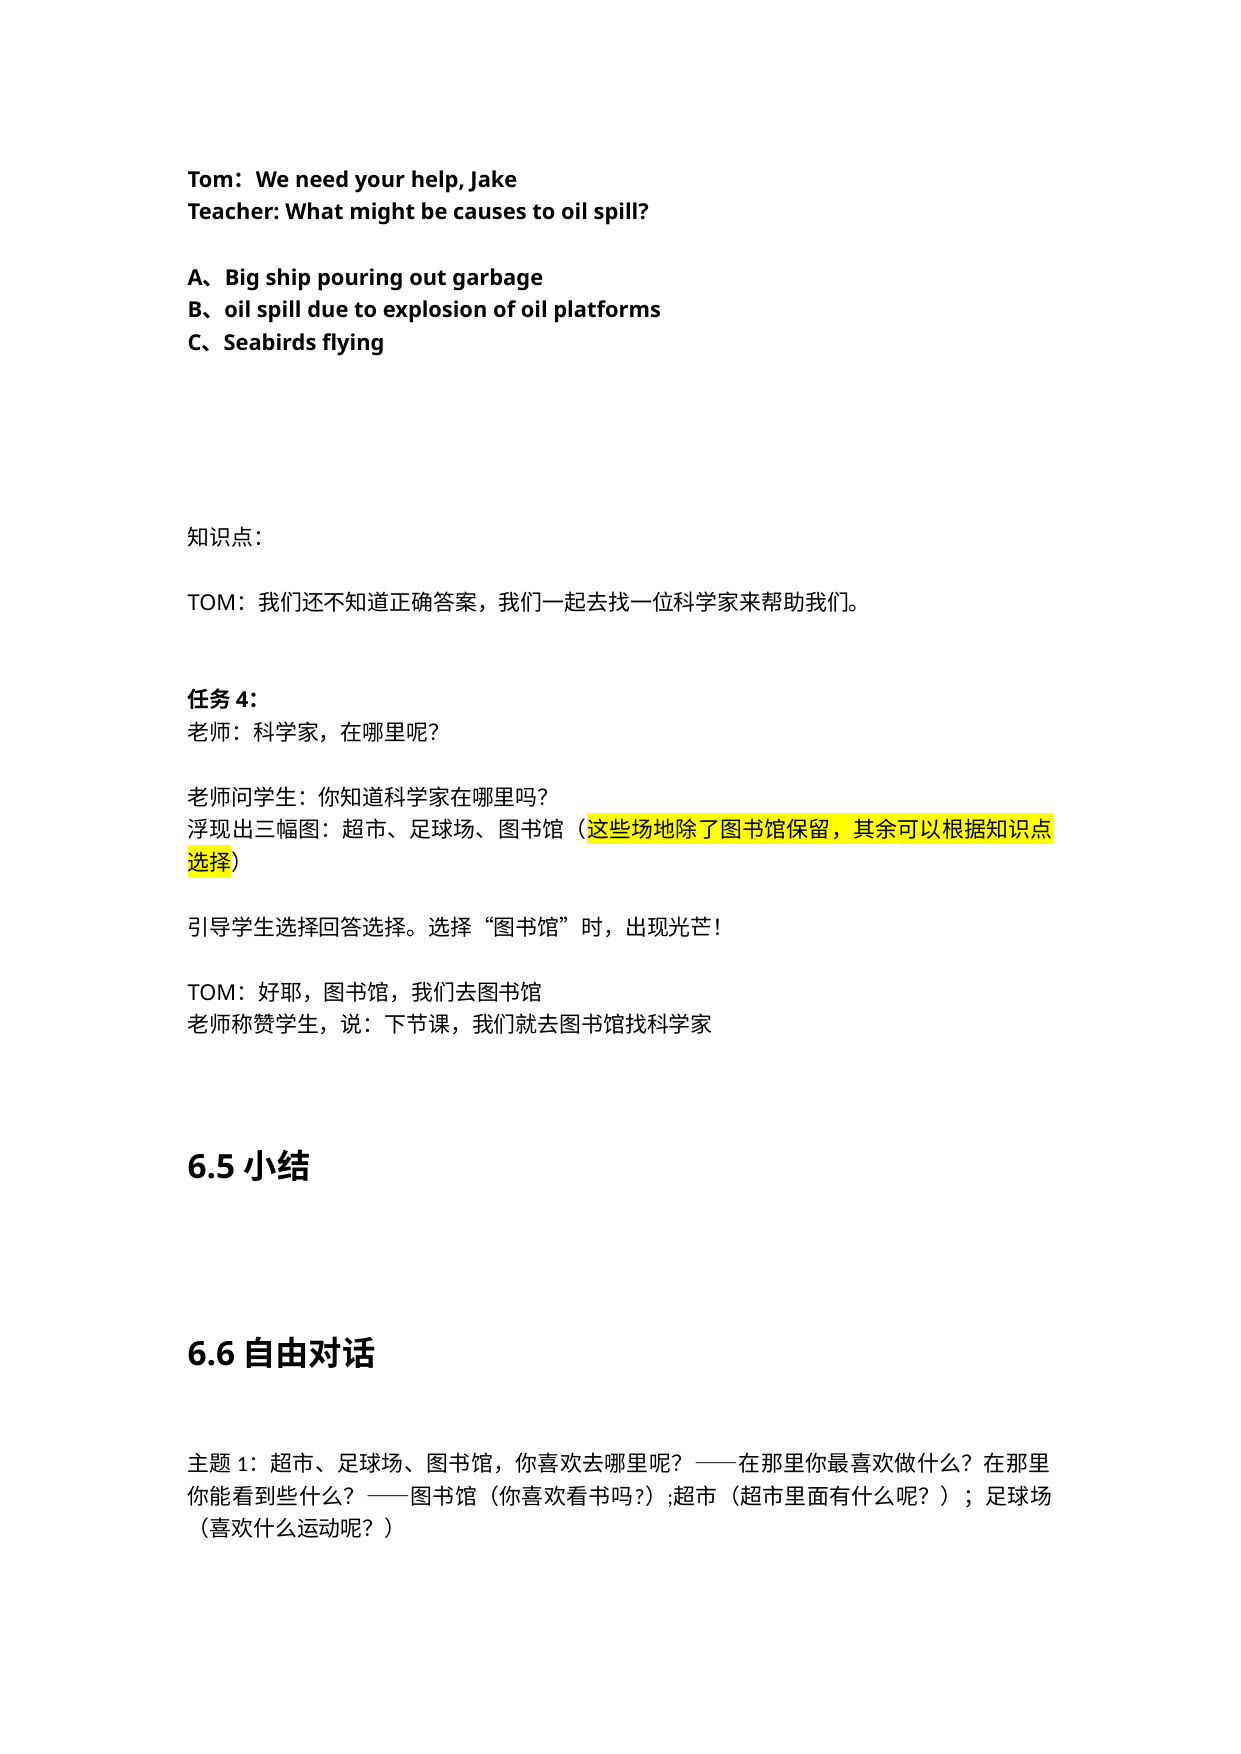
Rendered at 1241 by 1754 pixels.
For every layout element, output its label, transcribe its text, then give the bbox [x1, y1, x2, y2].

text 老师称赞学生，说：下节课，我们就去图书馆找科学家 [187, 1007, 1053, 1039]
text 浮现出三幅图：超市、足球场、图书馆（这些场地除了图书馆保留，其余可以根据知识点选择） [187, 812, 1053, 877]
text 引导学生选择回答选择。选择“图书馆”时，出现光芒！ [187, 909, 1053, 942]
text C、Seabirds flying [187, 324, 1053, 357]
text TOM：好耶，图书馆，我们去图书馆 [187, 974, 1053, 1007]
text 知识点： [187, 519, 1053, 552]
subtitle 6.6自由对话 [187, 1318, 1053, 1383]
subtitle 6.5 小结 [187, 1132, 1053, 1197]
text 老师问学生：你知道科学家在哪里吗？ [187, 779, 1053, 812]
text 任务4： [187, 682, 1053, 714]
text TOM：我们还不知道正确答案，我们一起去找一位科学家来帮助我们。 [187, 584, 1053, 617]
text Tom：We need your help, Jake [187, 162, 1053, 194]
text B、oil spill due to explosion of oil platforms [187, 292, 1053, 324]
text A、Big ship pouring out garbage [187, 259, 1053, 292]
text Teacher: What might be causes to oil spill? [187, 194, 1053, 227]
text 老师：科学家，在哪里呢？ [187, 714, 1053, 747]
text 主题1：超市、足球场、图书馆，你喜欢去哪里呢？——在那里你最喜欢做什么？在那里你能看到些什么？——图书馆（你喜欢看书吗?）;超市（超市里面有什么呢？）；足球场（喜欢什么运动呢？） [187, 1446, 1053, 1543]
